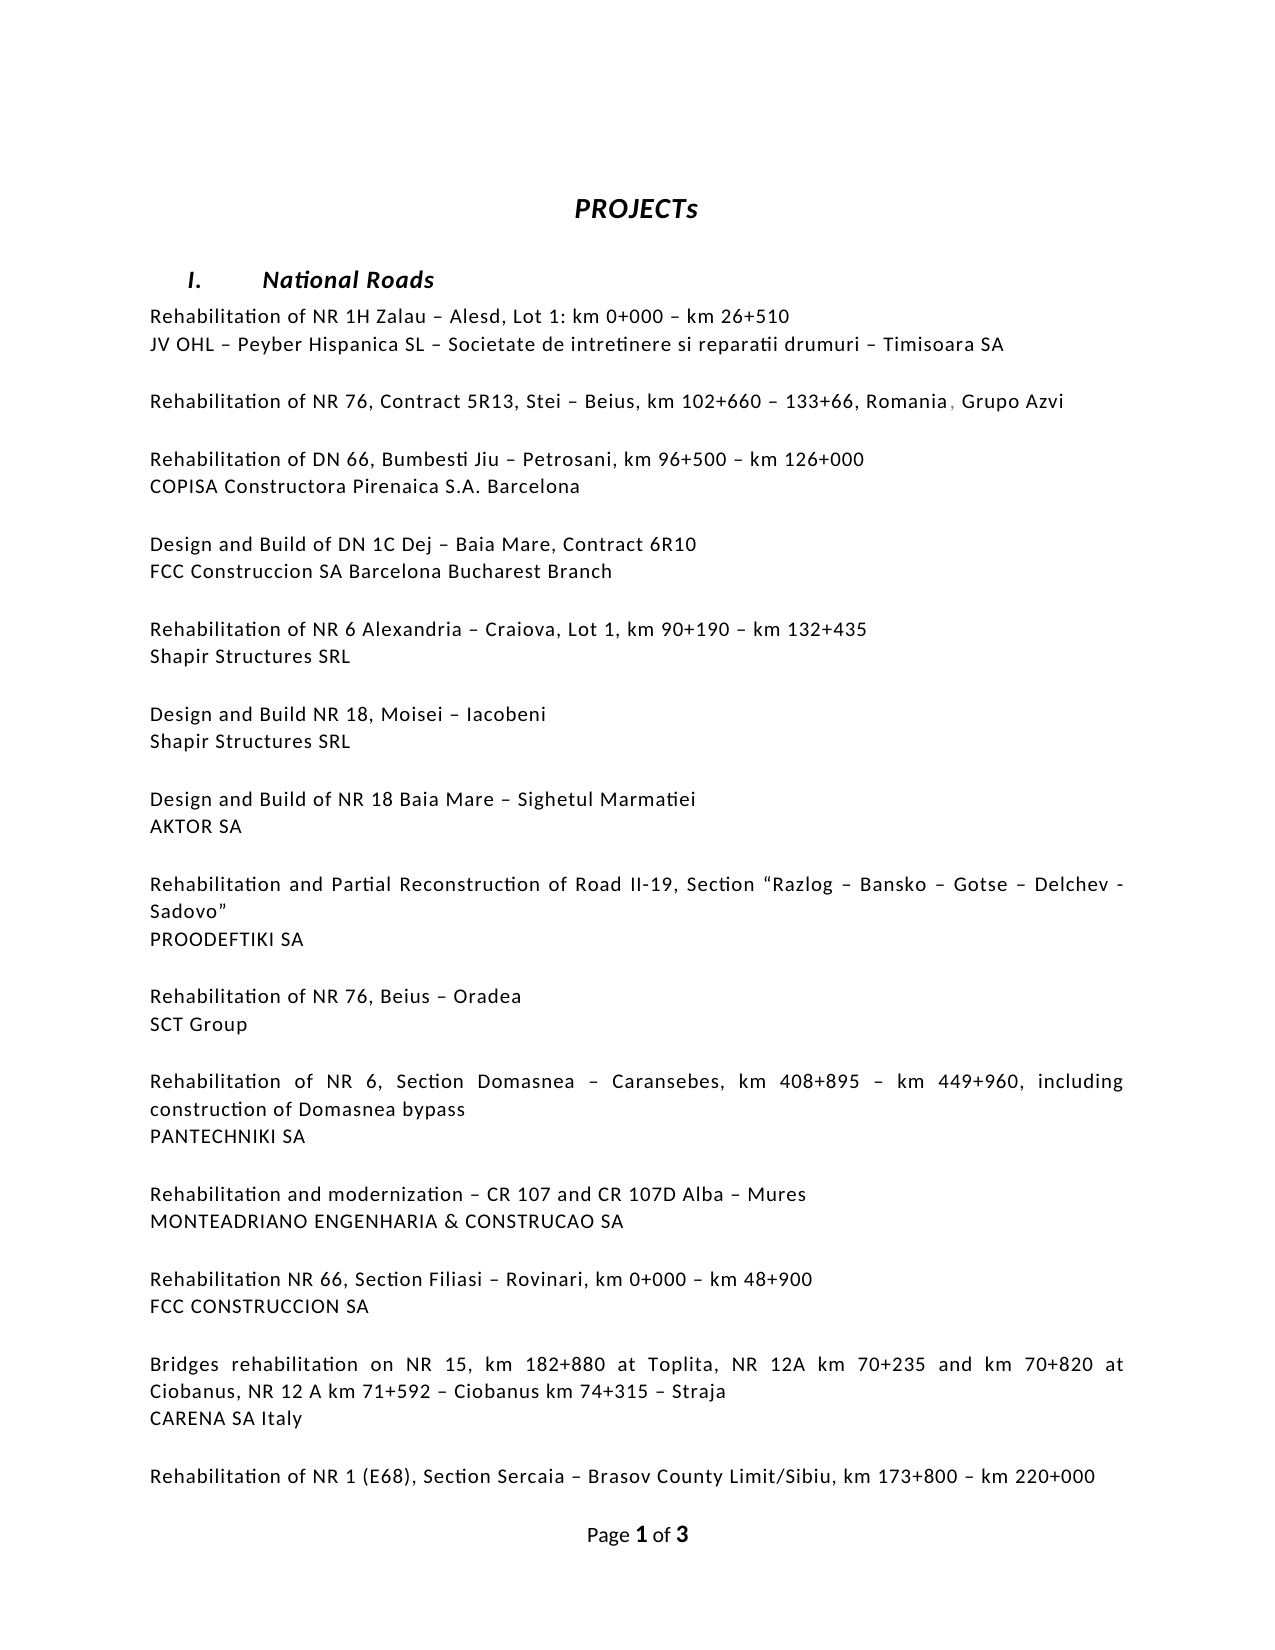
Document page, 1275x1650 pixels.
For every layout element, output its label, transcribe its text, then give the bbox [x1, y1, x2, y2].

text Design and Build NR 18, Moisei – Iacobeni [150, 701, 1125, 726]
text CARENA SA Italy [150, 1406, 1125, 1431]
text FCC Construccion SA Barcelona Bucharest Branch [150, 558, 1125, 584]
text Rehabilitation of NR 1 (E68), Section Sercaia – Brasov County Limit/Sibiu, km 173+800 – km 220+000 [150, 1463, 1125, 1488]
text Rehabilitation and modernization – CR 107 and CR 107D Alba – Mures [150, 1181, 1125, 1206]
text Rehabilitation of NR 6 Alexandria – Craiova, Lot 1, km 90+190 – km 132+435 [150, 616, 1125, 641]
text FCC CONSTRUCCION SA [150, 1293, 1125, 1318]
text MONTEADRIANO ENGENHARIA & CONSTRUCAO SA [150, 1208, 1125, 1233]
text Rehabilitation of NR 6, Section Domasnea – Caransebes, km 408+895 – km 449+960, including construction of Domasnea bypass [150, 1068, 1125, 1121]
text JV OHL – Peyber Hispanica SL – Societate de intretinere si reparatii drumuri – Timisoara SA [150, 331, 1125, 356]
text PANTECHNIKI SA [150, 1123, 1125, 1148]
text Design and Build of NR 18 Baia Mare – Sighetul Marmatiei [150, 786, 1125, 811]
text PROODEFTIKI SA [150, 926, 1125, 951]
title PROJECTs [150, 190, 1125, 225]
text SCT Group [150, 1011, 1125, 1036]
text Rehabilitation NR 66, Section Filiasi – Rovinari, km 0+000 – km 48+900 [150, 1266, 1125, 1291]
text Bridges rehabilitation on NR 15, km 182+880 at Toplita, NR 12A km 70+235 and km 70+820 at Ciobanus, NR 12 A km 71+592 – Ciobanus km 74+315 – Straja [150, 1351, 1125, 1403]
text Shapir Structures SRL [150, 728, 1125, 754]
text Rehabilitation of DN 66, Bumbesti Jiu – Petrosani, km 96+500 – km 126+000 [150, 446, 1125, 471]
text Rehabilitation of NR 1H Zalau – Alesd, Lot 1: km 0+000 – km 26+510 [150, 303, 1125, 329]
text Design and Build of DN 1C Dej – Baia Mare, Contract 6R10 [150, 531, 1125, 556]
text AKTOR SA [150, 813, 1125, 839]
text COPISA Constructora Pirenaica S.A. Barcelona [150, 473, 1125, 499]
text Rehabilitation of NR 76, Contract 5R13, Stei – Beius, km 102+660 – 133+66, Romania, Grupo Azvi [150, 388, 1125, 414]
list National Roads [187, 264, 1125, 294]
text Shapir Structures SRL [150, 643, 1125, 669]
text Rehabilitation of NR 76, Beius – Oradea [150, 983, 1125, 1009]
text Rehabilitation and Partial Reconstruction of Road II-19, Section “Razlog – Bansko – Gotse – Delchev - Sadovo” [150, 871, 1125, 924]
